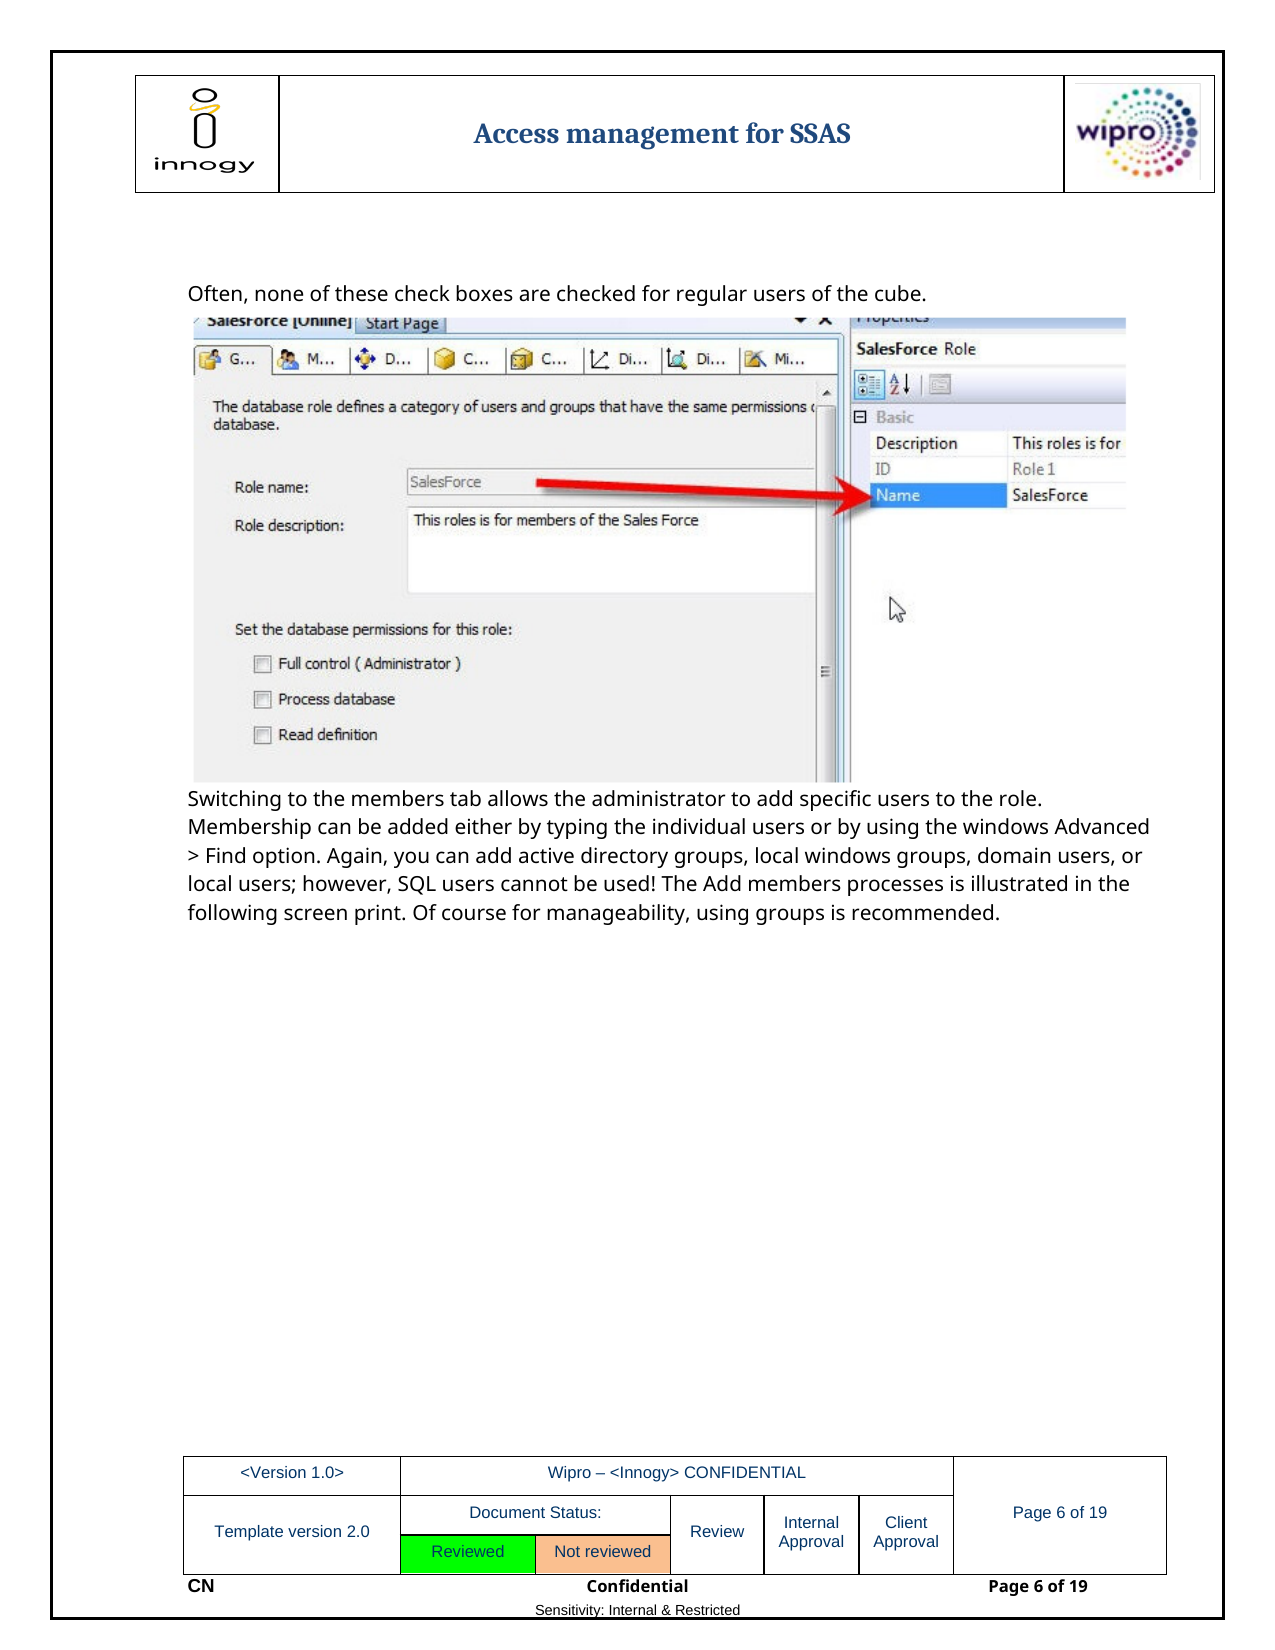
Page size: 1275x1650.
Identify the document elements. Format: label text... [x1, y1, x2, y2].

text Often, none of these check boxes are checked for regular users of the cube.Switching to the members tab allows the administrator to add specific users to the role. Membership can be added either by typing the individual users or by using the windows Advanced > Find option. Again, you can add active directory groups, local windows groups, domain users, or local users; however, SQL users cannot be used! The Add members processes is illustrated in the following screen print. Of course for manageability, using groups is recommended. [187, 784, 1162, 926]
picture [1075, 82, 1202, 180]
picture [154, 88, 255, 173]
picture [187, 307, 1163, 784]
